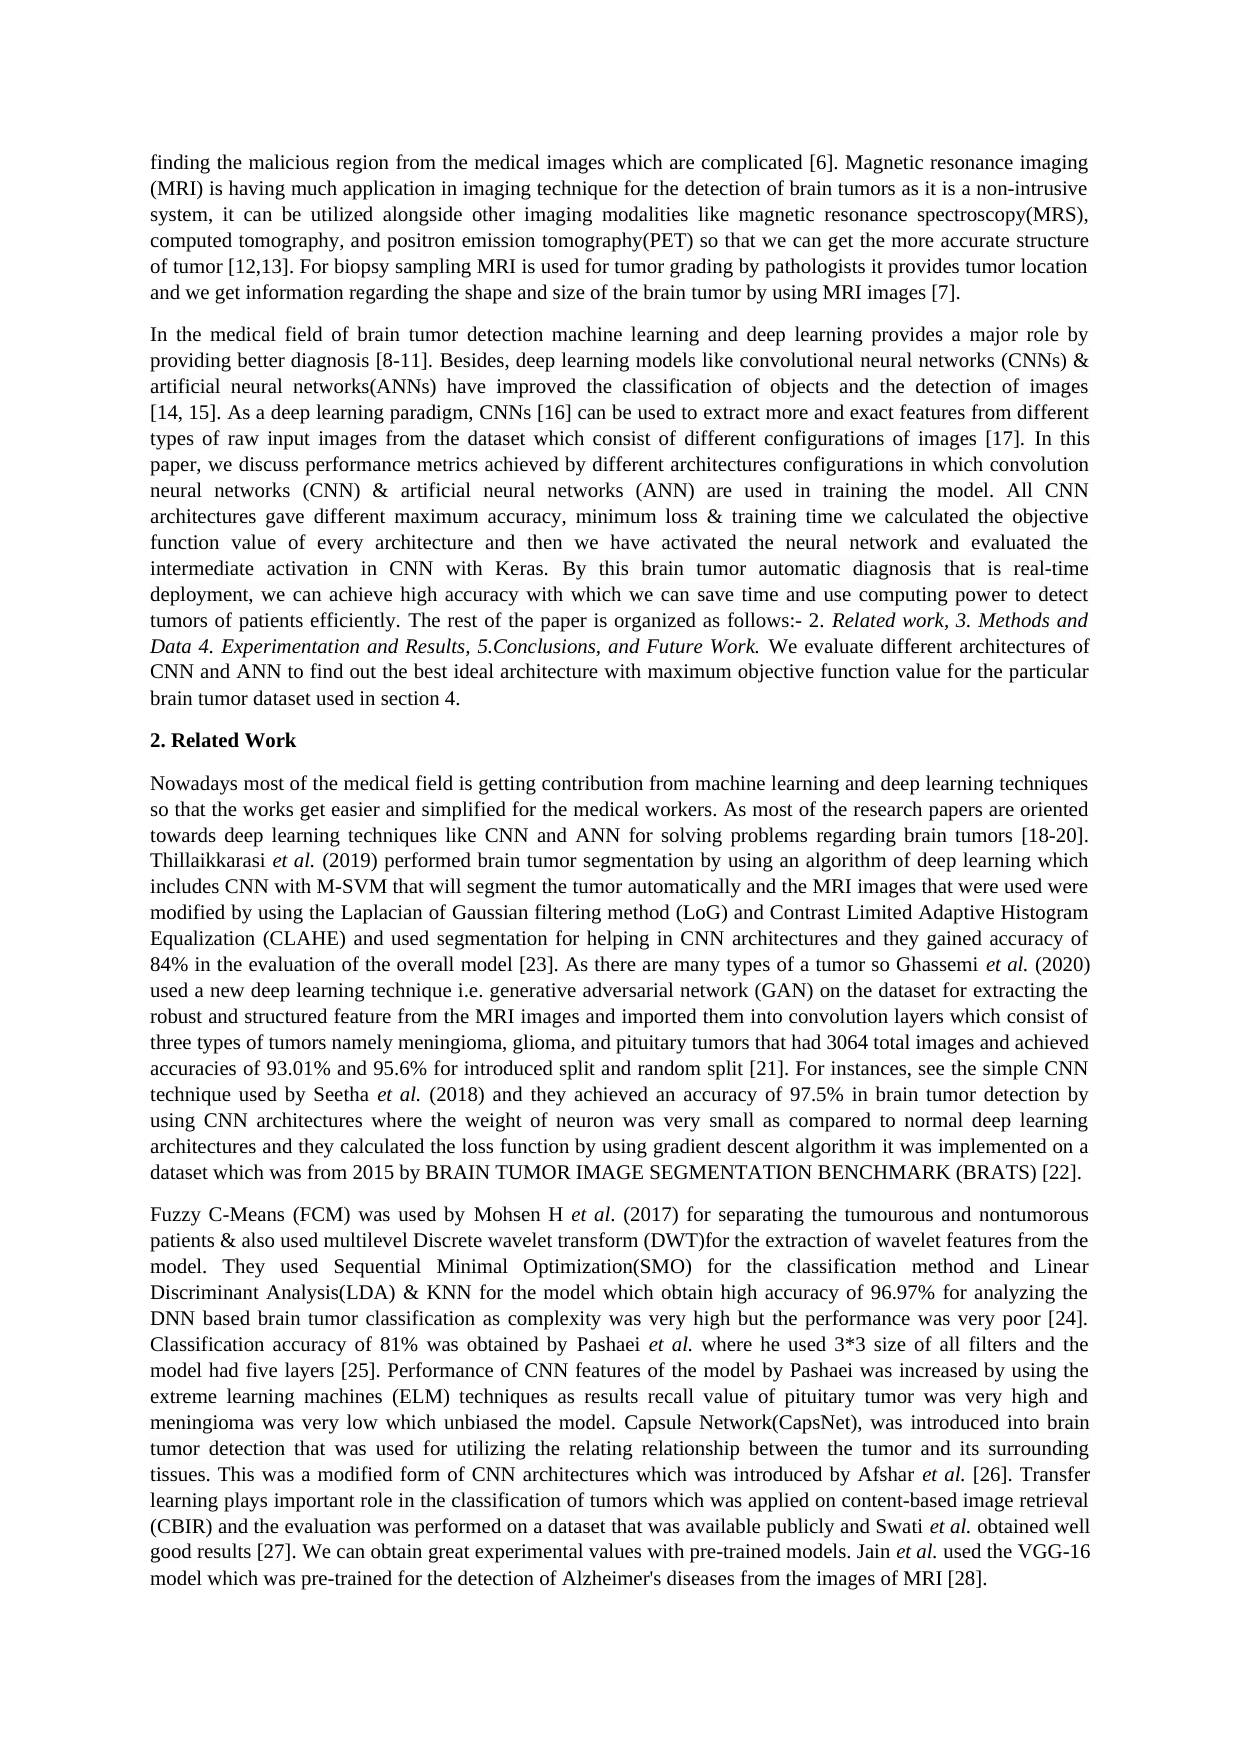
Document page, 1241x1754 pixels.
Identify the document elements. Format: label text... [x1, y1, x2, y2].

text In the medical field of brain tumor detection machine learning and deep learning provides a major role by providing better diagnosis [8-11]. Besides, deep learning models like convolutional neural networks (CNNs) & artificial neural networks(ANNs) have improved the classification of objects and the detection of images [14, 15]. As a deep learning paradigm, CNNs [16] can be used to extract more and exact features from different types of raw input images from the dataset which consist of different configurations of images [17]. In this paper, we discuss performance metrics achieved by different architectures configurations in which convolution neural networks (CNN) & artificial neural networks (ANN) are used in training the model. All CNN architectures gave different maximum accuracy, minimum loss & training time we calculated the objective function value of every architecture and then we have activated the neural network and evaluated the intermediate activation in CNN with Keras. By this brain tumor automatic diagnosis that is real-time deployment, we can achieve high accuracy with which we can save time and use computing power to detect tumors of patients efficiently. The rest of the paper is organized as follows:- 2. Related work, 3. Methods and Data 4. Experimentation and Results, 5.Conclusions, and Future Work. We evaluate different architectures of CNN and ANN to find out the best ideal architecture with maximum objective function value for the particular brain tumor dataset used in section 4. [150, 424, 1090, 582]
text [150, 150, 1090, 304]
text Fuzzy C-Means (FCM) was used by Mohsen H et al. (2017) for separating the tumourous and nontumorous patients & also used multilevel Discrete wavelet transform (DWT)for the extraction of wavelet features from the model. They used Sequential Minimal Optimization(SMO) for the classification method and Linear Discriminant Analysis(LDA) & KNN for the model which obtain high accuracy of 96.97% for analyzing the DNN based brain tumor classification as complexity was very high but the performance was very poor [24]. Classification accuracy of 81% was obtained by Pashaei et al. where he used 3*3 size of all filters and the model had five layers [25]. Performance of CNN features of the model by Pashaei was increased by using the extreme learning machines (ELM) techniques as results recall value of pituitary tumor was very high and meningioma was very low which unbiased the model. Capsule Network(CapsNet), was introduced into brain tumor detection that was used for utilizing the relating relationship between the tumor and its surrounding tissues. This was a modified form of CNN architectures which was introduced by Afshar et al. [26]. Transfer learning plays important role in the classification of tumors which was applied on content-based image retrieval (CBIR) and the evaluation was performed on a dataset that was available publicly and Swati et al. obtained well good results [27]. We can obtain great experimental values with pre-trained models. Jain et al. used the VGG-16 model which was pre-trained for the detection of Alzheimer's diseases from the images of MRI [28]. [150, 1202, 1090, 1436]
text In the medical field of brain tumor detection machine learning and deep learning provides a major role by providing better diagnosis [8-11]. Besides, deep learning models like convolutional neural networks (CNNs) & artificial neural networks(ANNs) have improved the classification of objects and the detection of images [14, 15]. As a deep learning paradigm, CNNs [16] can be used to extract more and exact features from different types of raw input images from the dataset which consist of different configurations of images [17]. In this paper, we discuss performance metrics achieved by different architectures configurations in which convolution neural networks (CNN) & artificial neural networks (ANN) are used in training the model. All CNN architectures gave different maximum accuracy, minimum loss & training time we calculated the objective function value of every architecture and then we have activated the neural network and evaluated the intermediate activation in CNN with Keras. By this brain tumor automatic diagnosis that is real-time deployment, we can achieve high accuracy with which we can save time and use computing power to detect tumors of patients efficiently. The rest of the paper is organized as follows:- 2. Related work, 3. Methods and Data 4. Experimentation and Results, 5.Conclusions, and Future Work. We evaluate different architectures of CNN and ANN to find out the best ideal architecture with maximum objective function value for the particular brain tumor dataset used in section 4. [150, 606, 1090, 709]
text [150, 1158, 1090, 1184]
text 2. Related Work [150, 728, 1090, 752]
